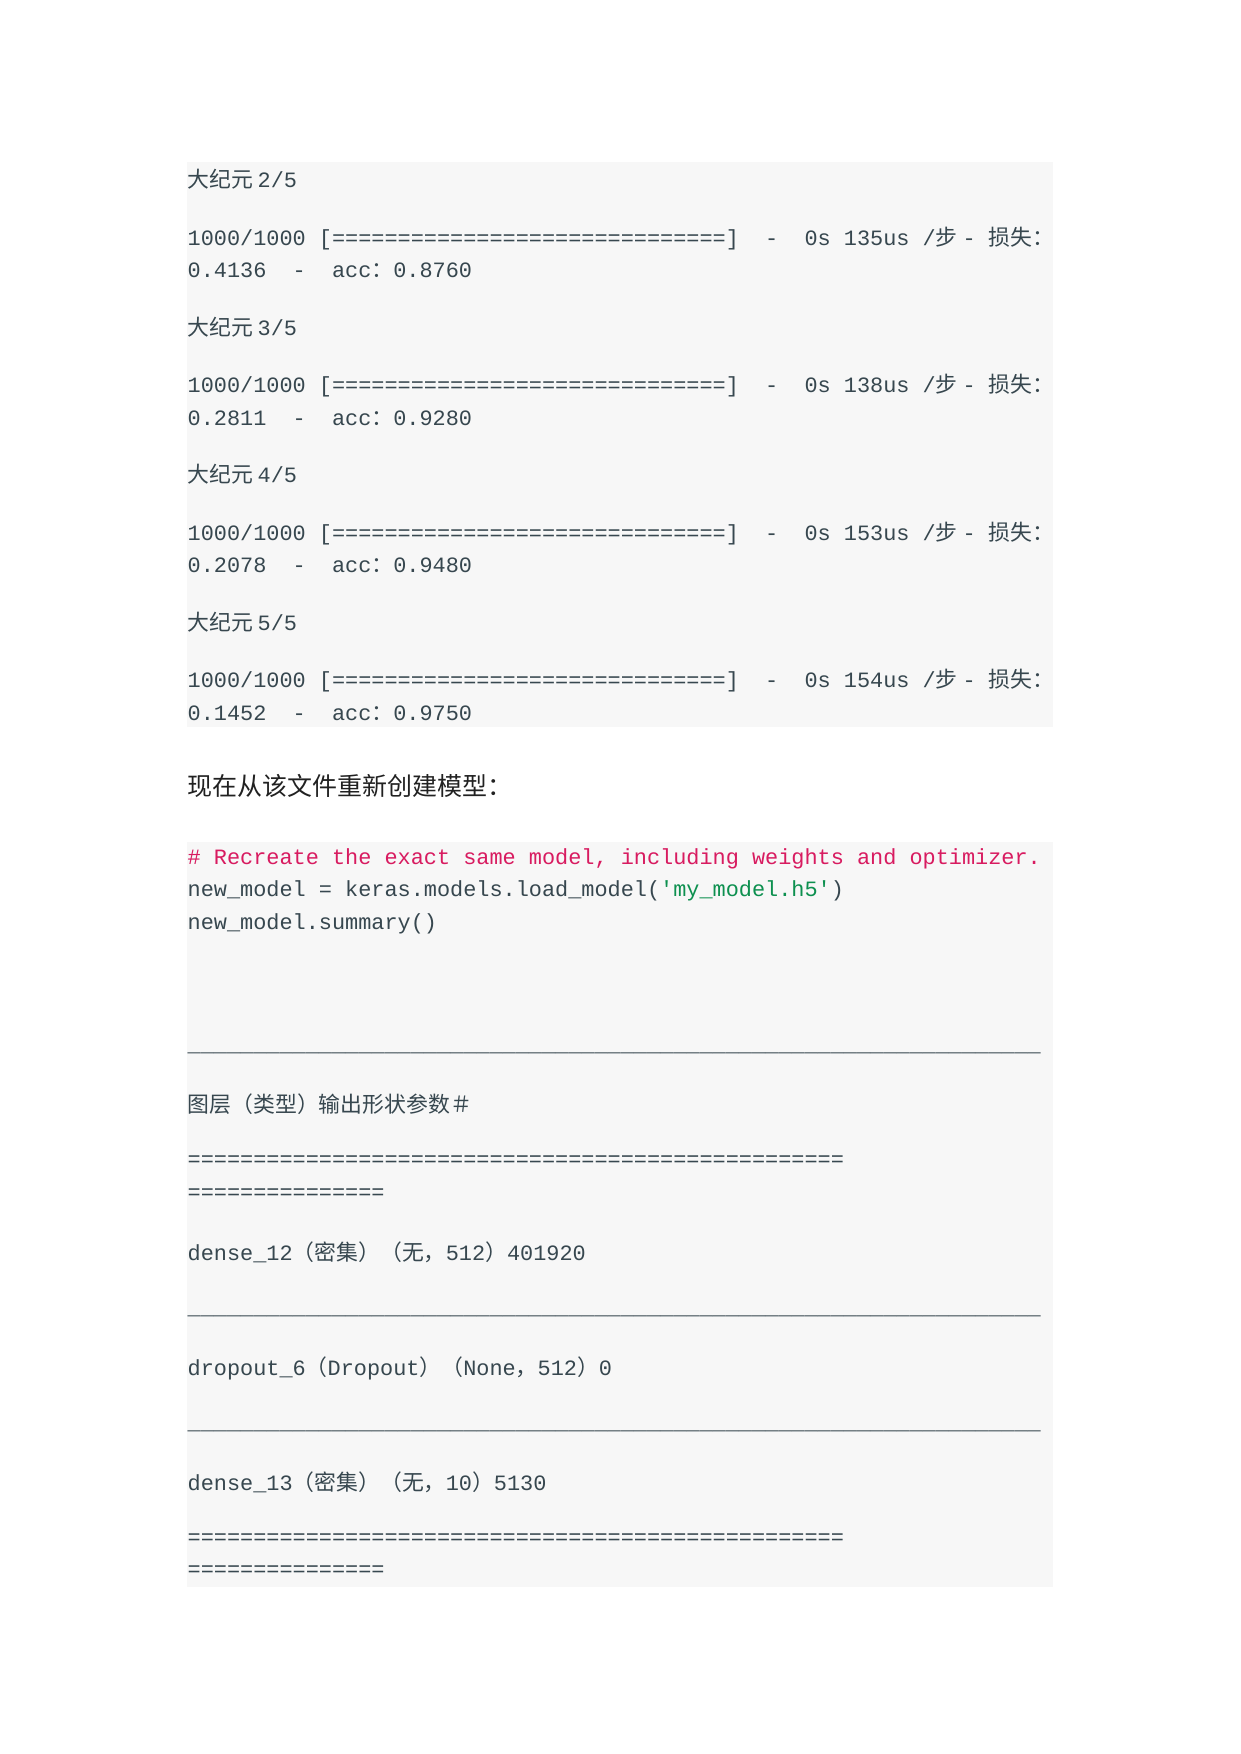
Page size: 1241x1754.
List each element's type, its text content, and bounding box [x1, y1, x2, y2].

text _________________________________________________________________ [187, 1029, 1053, 1062]
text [187, 1407, 1053, 1439]
text dropout_6（Dropout）（None，512）0 [187, 1349, 1053, 1382]
text 1000/1000 [==============================] - 0s 154us /步 - 损失：0.1452 - acc：0.9750 [187, 662, 1053, 727]
text _________________________________________________________________ [187, 1292, 1053, 1324]
text ================================================== =============== [187, 1144, 1053, 1209]
text dense_13（密集）（无，10）5130 [187, 1464, 1053, 1497]
text dense_12（密集）（无，512）401920 [187, 1234, 1053, 1267]
text 图层（类型）输出形状参数＃ [187, 1087, 1053, 1119]
text 大纪元3/5 [187, 309, 1053, 342]
text 大纪元4/5 [187, 457, 1053, 489]
text 1000/1000 [==============================] - 0s 135us /步 - 损失：0.4136 - acc：0.8760 [187, 219, 1053, 284]
text 现在从该文件重新创建模型： [187, 752, 1053, 817]
text 大纪元5/5 [187, 604, 1053, 637]
text 1000/1000 [==============================] - 0s 153us /步 - 损失：0.2078 - acc：0.9480 [187, 514, 1053, 579]
text # Recreate the exact same model, including weights and optimizer. new_model = keras.models.load_model('my_model.h5') new_model.summary() [187, 842, 1053, 1004]
text 1000/1000 [==============================] - 0s 138us /步 - 损失：0.2811 - acc：0.9280 [187, 367, 1053, 432]
text ================================================== =============== [187, 1522, 1053, 1587]
text 大纪元2/5 [187, 162, 1053, 194]
